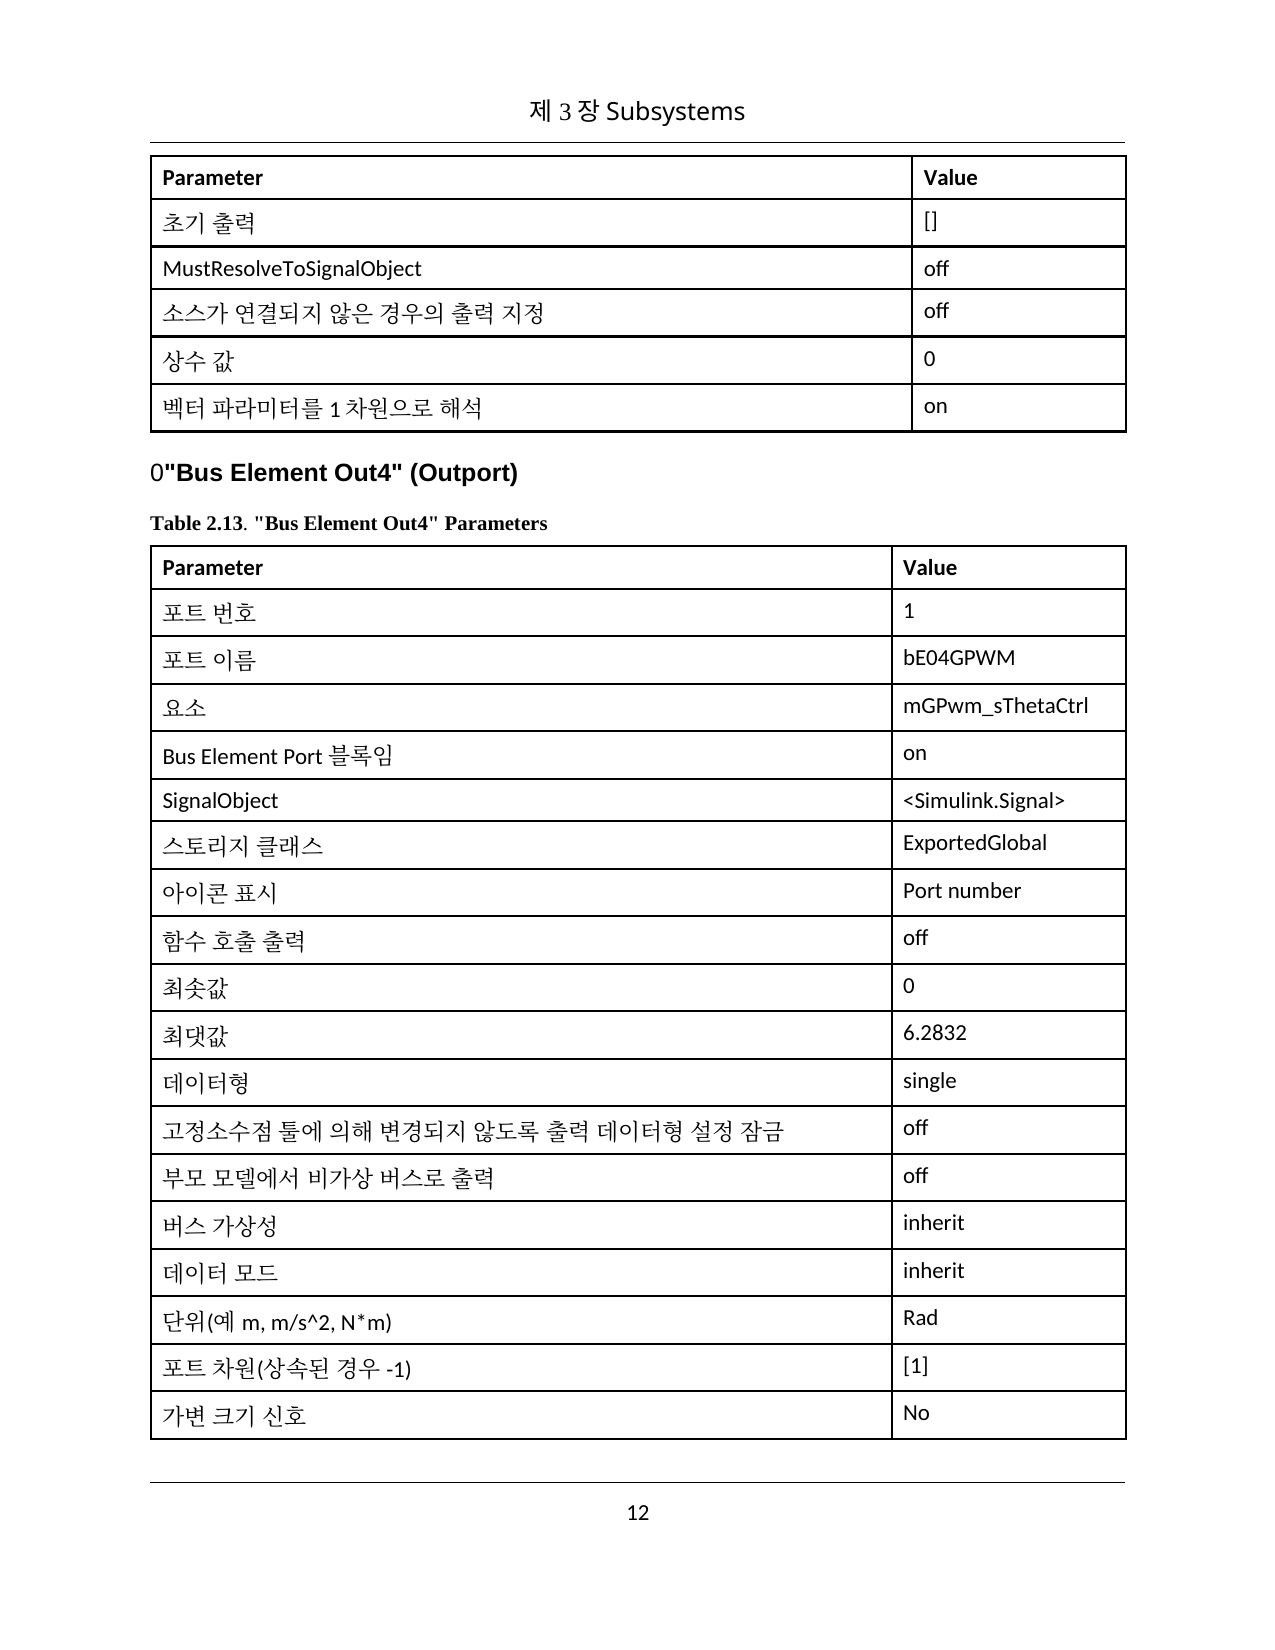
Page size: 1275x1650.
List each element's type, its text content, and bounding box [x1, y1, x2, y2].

table_cell 함수 호출 출력 [152, 917, 891, 963]
title Table 2.13. "Bus Element Out4" Parameters [150, 507, 1125, 534]
table_cell 가변 크기 신호 [152, 1392, 891, 1438]
table_cell 1 [893, 590, 1125, 635]
table_cell 최솟값 [152, 965, 891, 1010]
title "Bus Element Out4" (Outport) [150, 453, 1125, 487]
table_cell off [893, 1155, 1125, 1200]
table_cell 포트 이름 [152, 637, 891, 683]
table_header Parameter [152, 157, 911, 198]
table_cell <Simulink.Signal> [893, 780, 1125, 820]
table_cell 아이콘 표시 [152, 870, 891, 915]
table_cell 데이터 모드 [152, 1250, 891, 1295]
table_cell off [893, 1107, 1125, 1153]
table_cell on [913, 385, 1125, 430]
table_cell 벡터 파라미터를 1차원으로 해석 [152, 385, 911, 430]
table_cell off [893, 917, 1125, 963]
table_cell bE04GPWM [893, 637, 1125, 683]
table_cell off [913, 290, 1125, 335]
table_cell 고정소수점 툴에 의해 변경되지 않도록 출력 데이터형 설정 잠금 [152, 1107, 891, 1153]
table_cell MustResolveToSignalObject [152, 248, 911, 288]
table_cell 포트 번호 [152, 590, 891, 635]
table_cell 상수 값 [152, 338, 911, 383]
table_cell ExportedGlobal [893, 822, 1125, 868]
table_cell 버스 가상성 [152, 1202, 891, 1248]
table_cell mGPwm_sThetaCtrl [893, 685, 1125, 730]
table_cell off [913, 248, 1125, 288]
table_cell inherit [893, 1202, 1125, 1248]
table_cell [] [913, 200, 1125, 245]
table_cell 스토리지 클래스 [152, 822, 891, 868]
table_header Parameter [152, 547, 891, 588]
table_cell 0 [913, 338, 1125, 383]
table_cell inherit [893, 1250, 1125, 1295]
table_cell 포트 차원(상속된 경우 -1) [152, 1345, 891, 1390]
table_cell No [893, 1392, 1125, 1438]
table_cell 부모 모델에서 비가상 버스로 출력 [152, 1155, 891, 1200]
table_cell Bus Element Port 블록임 [152, 732, 891, 778]
table_header Value [893, 547, 1125, 588]
table_cell single [893, 1060, 1125, 1105]
table_cell Port number [893, 870, 1125, 915]
table_cell 소스가 연결되지 않은 경우의 출력 지정 [152, 290, 911, 335]
table_cell 요소 [152, 685, 891, 730]
table_cell 데이터형 [152, 1060, 891, 1105]
table_cell [1] [893, 1345, 1125, 1390]
table_cell 초기 출력 [152, 200, 911, 245]
table_cell 0 [893, 965, 1125, 1010]
table_cell on [893, 732, 1125, 778]
table_header Value [913, 157, 1125, 198]
table_cell Rad [893, 1297, 1125, 1343]
table_cell SignalObject [152, 780, 891, 820]
table_cell 최댓값 [152, 1012, 891, 1058]
table_cell 6.2832 [893, 1012, 1125, 1058]
table_cell 단위(예 m, m/s^2, N*m) [152, 1297, 891, 1343]
